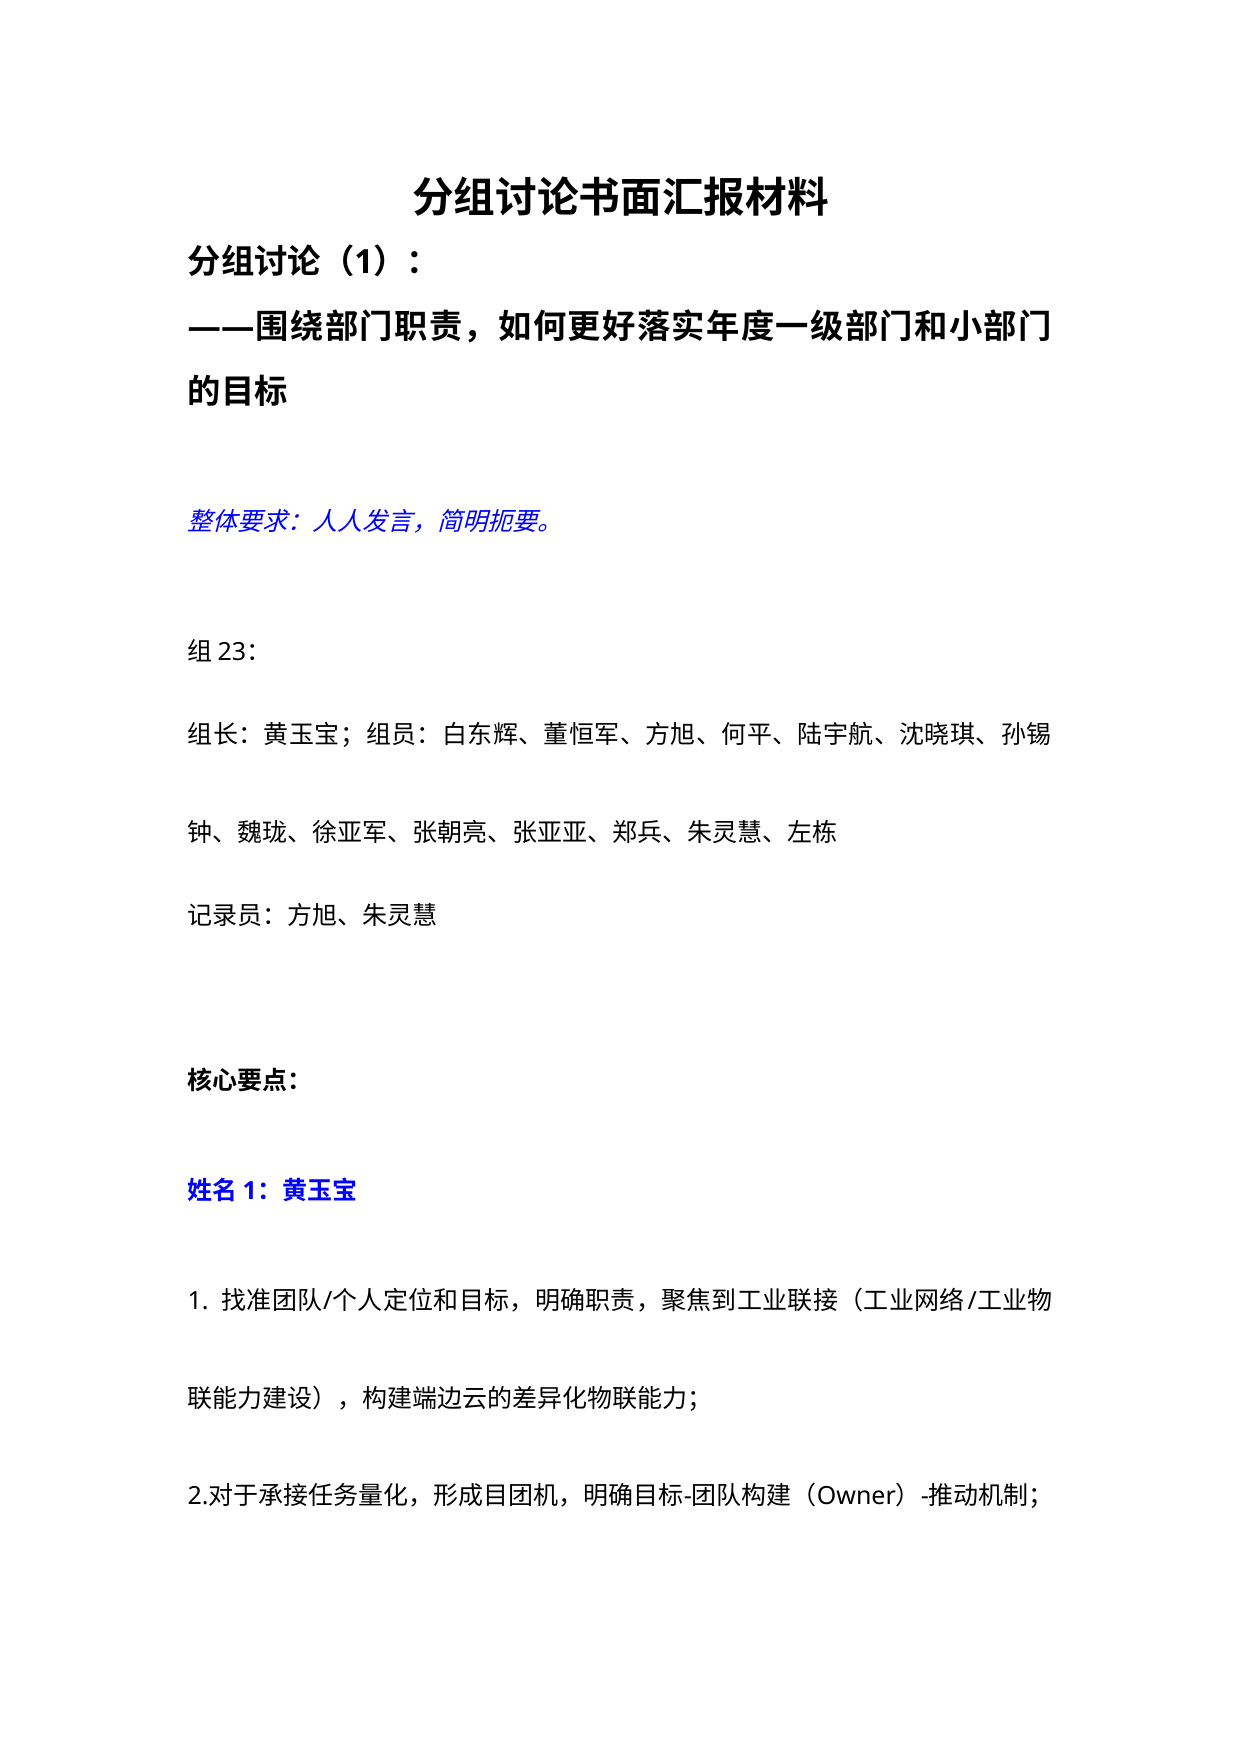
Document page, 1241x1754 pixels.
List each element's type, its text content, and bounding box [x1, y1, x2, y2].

text 核心要点： [187, 1046, 1053, 1111]
text 组长：黄玉宝；组员：白东辉、董恒军、方旭、何平、陆宇航、沈晓琪、孙锡钟、魏珑、徐亚军、张朝亮、张亚亚、郑兵、朱灵慧、左栋 [187, 700, 1053, 863]
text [187, 1266, 1053, 1526]
text 整体要求：人人发言，简明扼要。 [187, 487, 1053, 552]
text 分组讨论书面汇报材料 [187, 162, 1053, 227]
text ——围绕部门职责，如何更好落实年度一级部门和小部门的目标 [187, 292, 1053, 422]
text 分组讨论（1）： [187, 227, 1053, 292]
text 姓名1：黄玉宝 [187, 1156, 1053, 1221]
text 组23： [187, 617, 1053, 682]
text 记录员：方旭、朱灵慧 [187, 881, 1053, 946]
